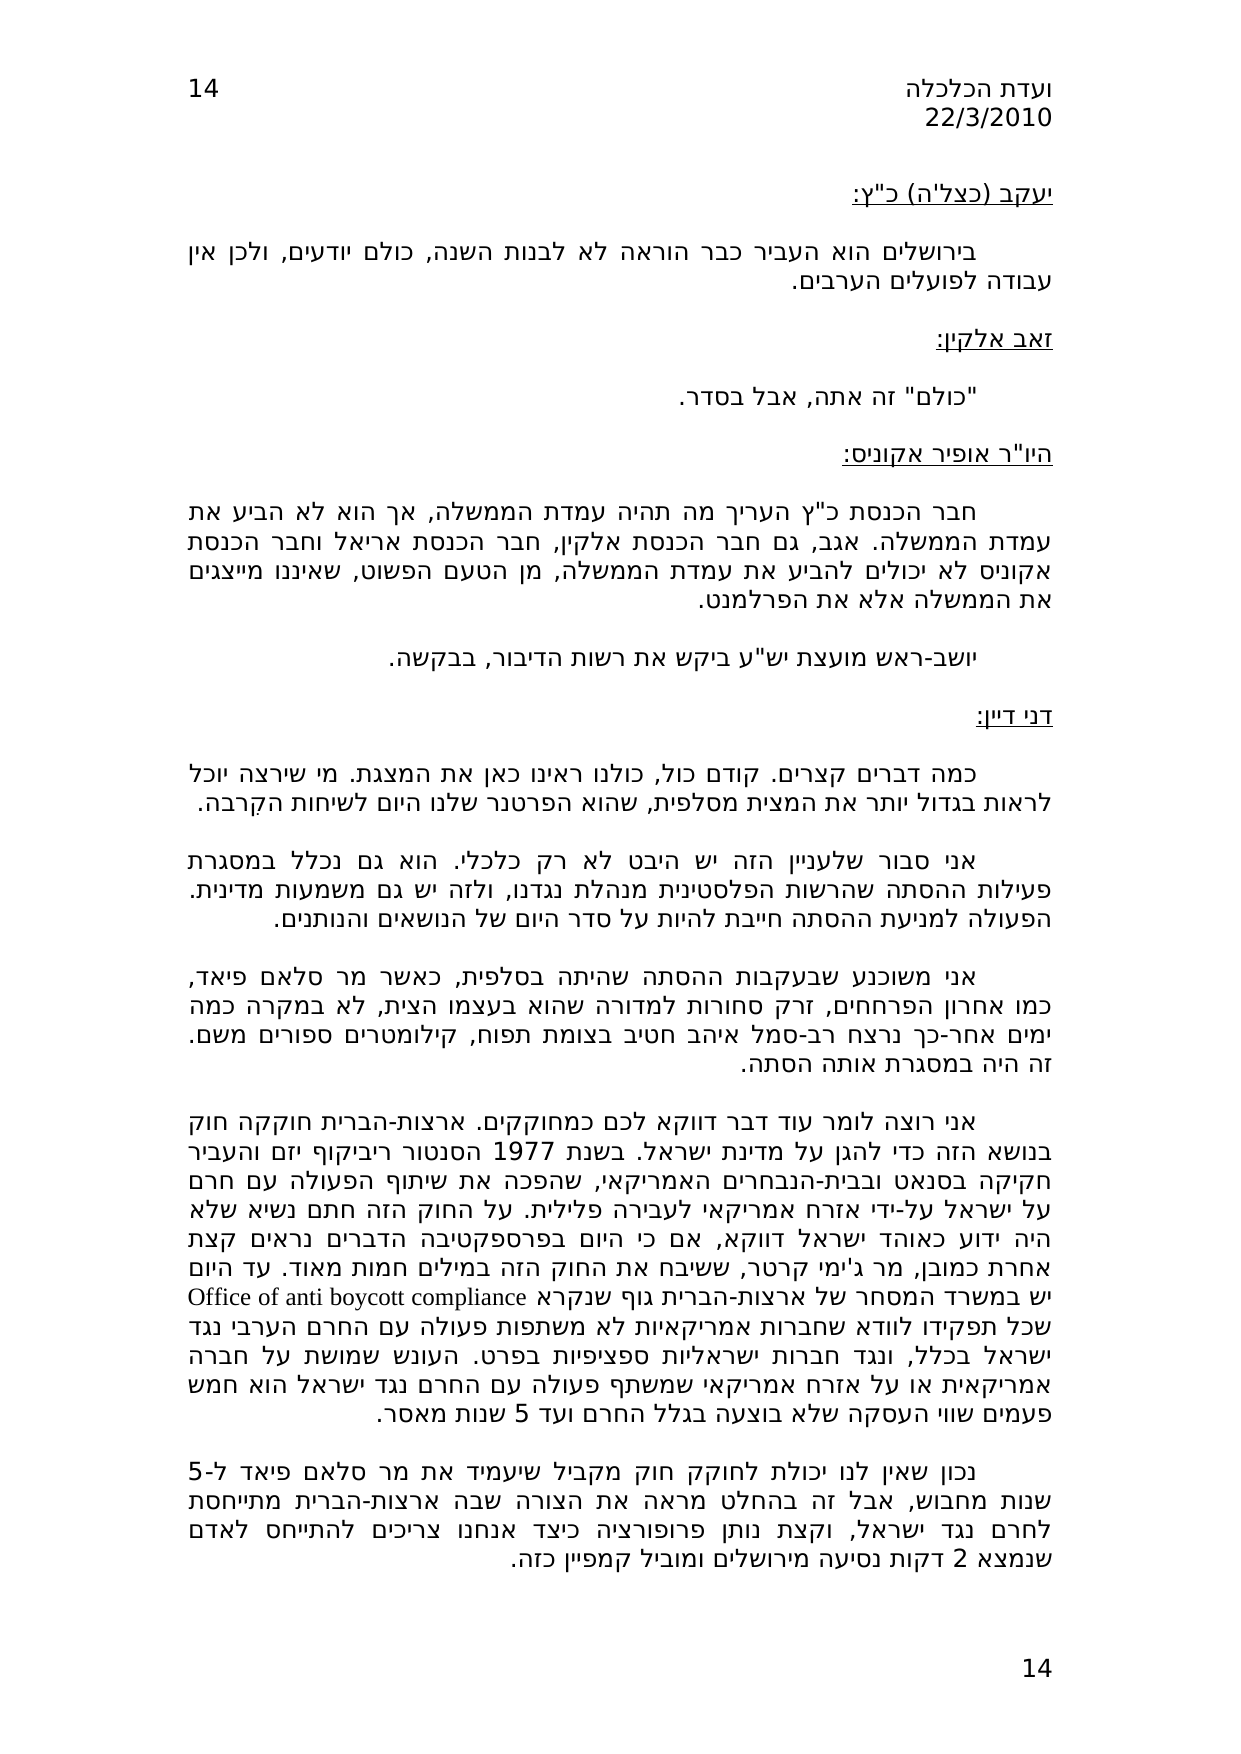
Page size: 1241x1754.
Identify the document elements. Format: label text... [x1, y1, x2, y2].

text היו"ר אופיר אקוניס: [187, 439, 1053, 469]
text זאב אלקין: [187, 324, 1053, 353]
text "כולם" זה אתה, אבל בסדר. [187, 382, 1053, 411]
text כמה דברים קצרים. קודם כול, כולנו ראינו כאן את המצגת. מי שירצה יוכל לראות בגדול יותר את המצית מסלפית, שהוא הפרטנר שלנו היום לשיחות הקִרבה. [187, 759, 1053, 817]
text חבר הכנסת כ"ץ העריך מה תהיה עמדת הממשלה, אך הוא לא הביע את עמדת הממשלה. אגב, גם חבר הכנסת אלקין, חבר הכנסת אריאל וחבר הכנסת אקוניס לא יכולים להביע את עמדת הממשלה, מן הטעם הפשוט, שאיננו מייצגים את הממשלה אלא את הפרלמנט. [187, 497, 1053, 614]
text בירושלים הוא העביר כבר הוראה לא לבנות השנה, כולם יודעים, ולכן אין עבודה לפועלים הערבים. [187, 237, 1053, 295]
text אני סבור שלעניין הזה יש היבט לא רק כלכלי. הוא גם נכלל במסגרת פעילות ההסתה שהרשות הפלסטינית מנהלת נגדנו, ולזה יש גם משמעות מדינית. הפעולה למניעת ההסתה חייבת להיות על סדר היום של הנושאים והנותנים. [187, 846, 1053, 933]
text נכון שאין לנו יכולת לחוקק חוק מקביל שיעמיד את מר סלאם פיאד ל-5 שנות מחבוש, אבל זה בהחלט מראה את הצורה שבה ארצות-הברית מתייחסת לחרם נגד ישראל, וקצת נותן פרופורציה כיצד אנחנו צריכים להתייחס לאדם שנמצא 2 דקות נסיעה מירושלים ומוביל קמפיין כזה. [187, 1457, 1053, 1574]
text יושב-ראש מועצת יש"ע ביקש את רשות הדיבור, בבקשה. [187, 643, 1053, 672]
text אני משוכנע שבעקבות ההסתה שהיתה בסלפית, כאשר מר סלאם פיאד, כמו אחרון הפרחחים, זרק סחורות למדורה שהוא בעצמו הצית, לא במקרה כמה ימים אחר-כך נרצח רב-סמל איהב חטיב בצומת תפוח, קילומטרים ספורים משם. זה היה במסגרת אותה הסתה. [187, 962, 1053, 1079]
text דני דיין: [187, 701, 1053, 730]
text יעקב (כצל'ה) כ"ץ: [187, 179, 1053, 208]
text אני רוצה לומר עוד דבר דווקא לכם כמחוקקים. ארצות-הברית חוקקה חוק בנושא הזה כדי להגן על מדינת ישראל. בשנת 1977 הסנטור ריביקוף יזם והעביר חקיקה בסנאט ובבית-הנבחרים האמריקאי, שהפכה את שיתוף הפעולה עם חרם על ישראל על-ידי אזרח אמריקאי לעבירה פלילית. על החוק הזה חתם נשיא שלא היה ידוע כאוהד ישראל דווקא, אם כי היום בפרספקטיבה הדברים נראים קצת אחרת כמובן, מר ג'ימי קרטר, ששיבח את החוק הזה במילים חמות מאוד. עד היום יש במשרד המסחר של ארצות-הברית גוף שנקרא Office of anti boycott compliance שכל תפקידו לוודא שחברות אמריקאיות לא משתפות פעולה עם החרם הערבי נגד ישראל בכלל, ונגד חברות ישראליות ספציפיות בפרט. העונש שמושת על חברה אמריקאית או על אזרח אמריקאי שמשתף פעולה עם החרם נגד ישראל הוא חמש פעמים שווי העסקה שלא בוצעה בגלל החרם ועד 5 שנות מאסר. [187, 1107, 1053, 1428]
